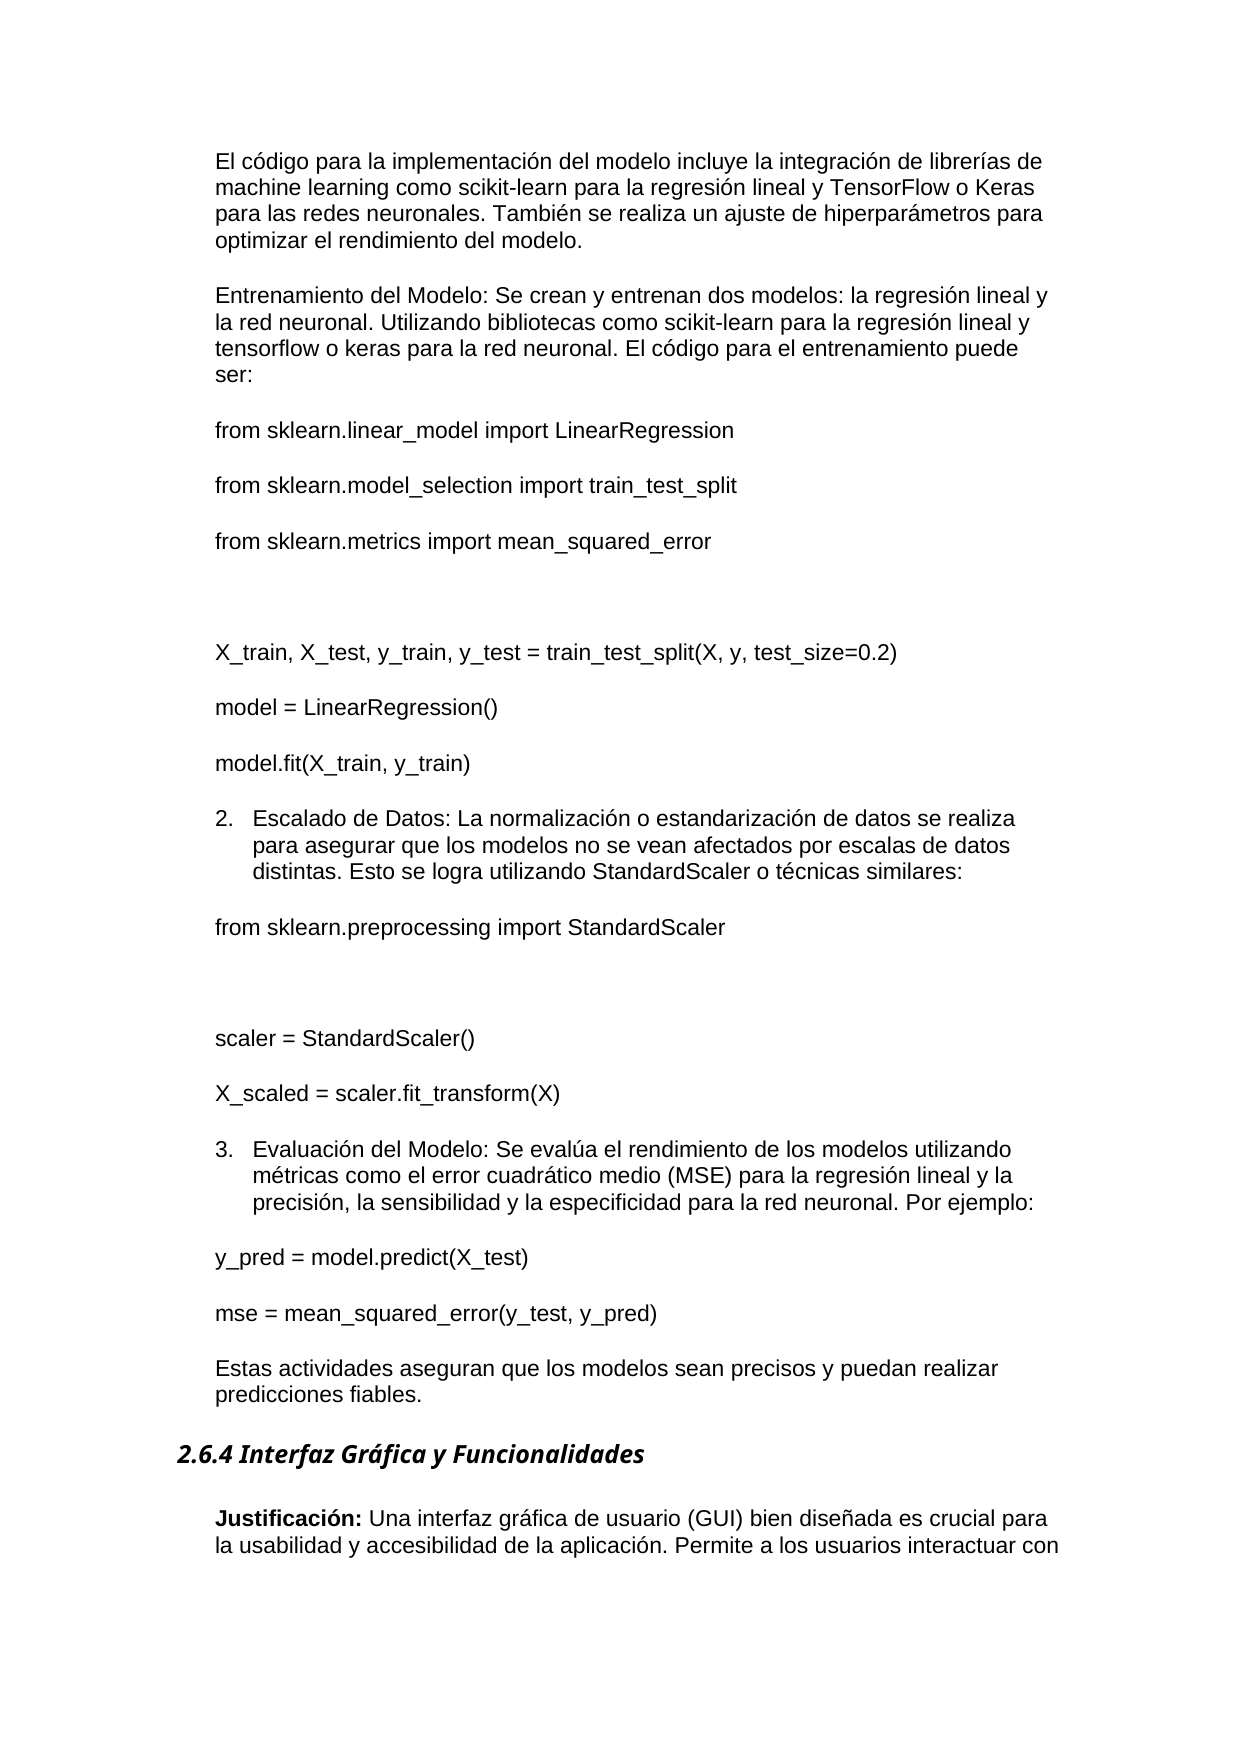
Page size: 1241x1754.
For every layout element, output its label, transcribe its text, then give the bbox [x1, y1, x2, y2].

text mse = mean_squared_error(y_test, y_pred) [215, 1299, 1063, 1326]
text from sklearn.model_selection import train_test_split [215, 472, 1063, 499]
subtitle 2.6.4 Interfaz Gráfica y Funcionalidades [177, 1437, 1063, 1471]
text from sklearn.metrics import mean_squared_error [215, 528, 1063, 554]
text El código para la implementación del modelo incluye la integración de librerías de machine learning como scikit-learn para la regresión lineal y TensorFlow o Keras para las redes neuronales. También se realiza un ajuste de hiperparámetros para optimizar el rendimiento del modelo. [215, 148, 1063, 253]
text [215, 1505, 1063, 1558]
list Evaluación del Modelo: Se evalúa el rendimiento de los modelos utilizando métricas como el error cuadrático medio (MSE) para la regresión lineal y la precisión, la sensibilidad y la especificidad para la red neuronal. Por ejemplo: [215, 1136, 1063, 1215]
text from sklearn.preprocessing import StandardScaler [215, 914, 1063, 940]
text X_train, X_test, y_train, y_test = train_test_split(X, y, test_size=0.2) [215, 639, 1063, 665]
text scaler = StandardScaler() [215, 1025, 1063, 1051]
list Escalado de Datos: La normalización o estandarización de datos se realiza para asegurar que los modelos no se vean afectados por escalas de datos distintas. Esto se logra utilizando StandardScaler o técnicas similares: [215, 805, 1063, 884]
text from sklearn.linear_model import LinearRegression [215, 417, 1063, 443]
text y_pred = model.predict(X_test) [215, 1244, 1063, 1270]
text Estas actividades aseguran que los modelos sean precisos y puedan realizar predicciones fiables. [215, 1355, 1063, 1408]
text Entrenamiento del Modelo: Se crean y entrenan dos modelos: la regresión lineal y la red neuronal. Utilizando bibliotecas como scikit-learn para la regresión lineal y tensorflow o keras para la red neuronal. El código para el entrenamiento puede ser: [215, 282, 1063, 388]
text model = LinearRegression() [215, 694, 1063, 721]
text model.fit(X_train, y_train) [215, 750, 1063, 776]
text X_scaled = scaler.fit_transform(X) [215, 1080, 1063, 1107]
